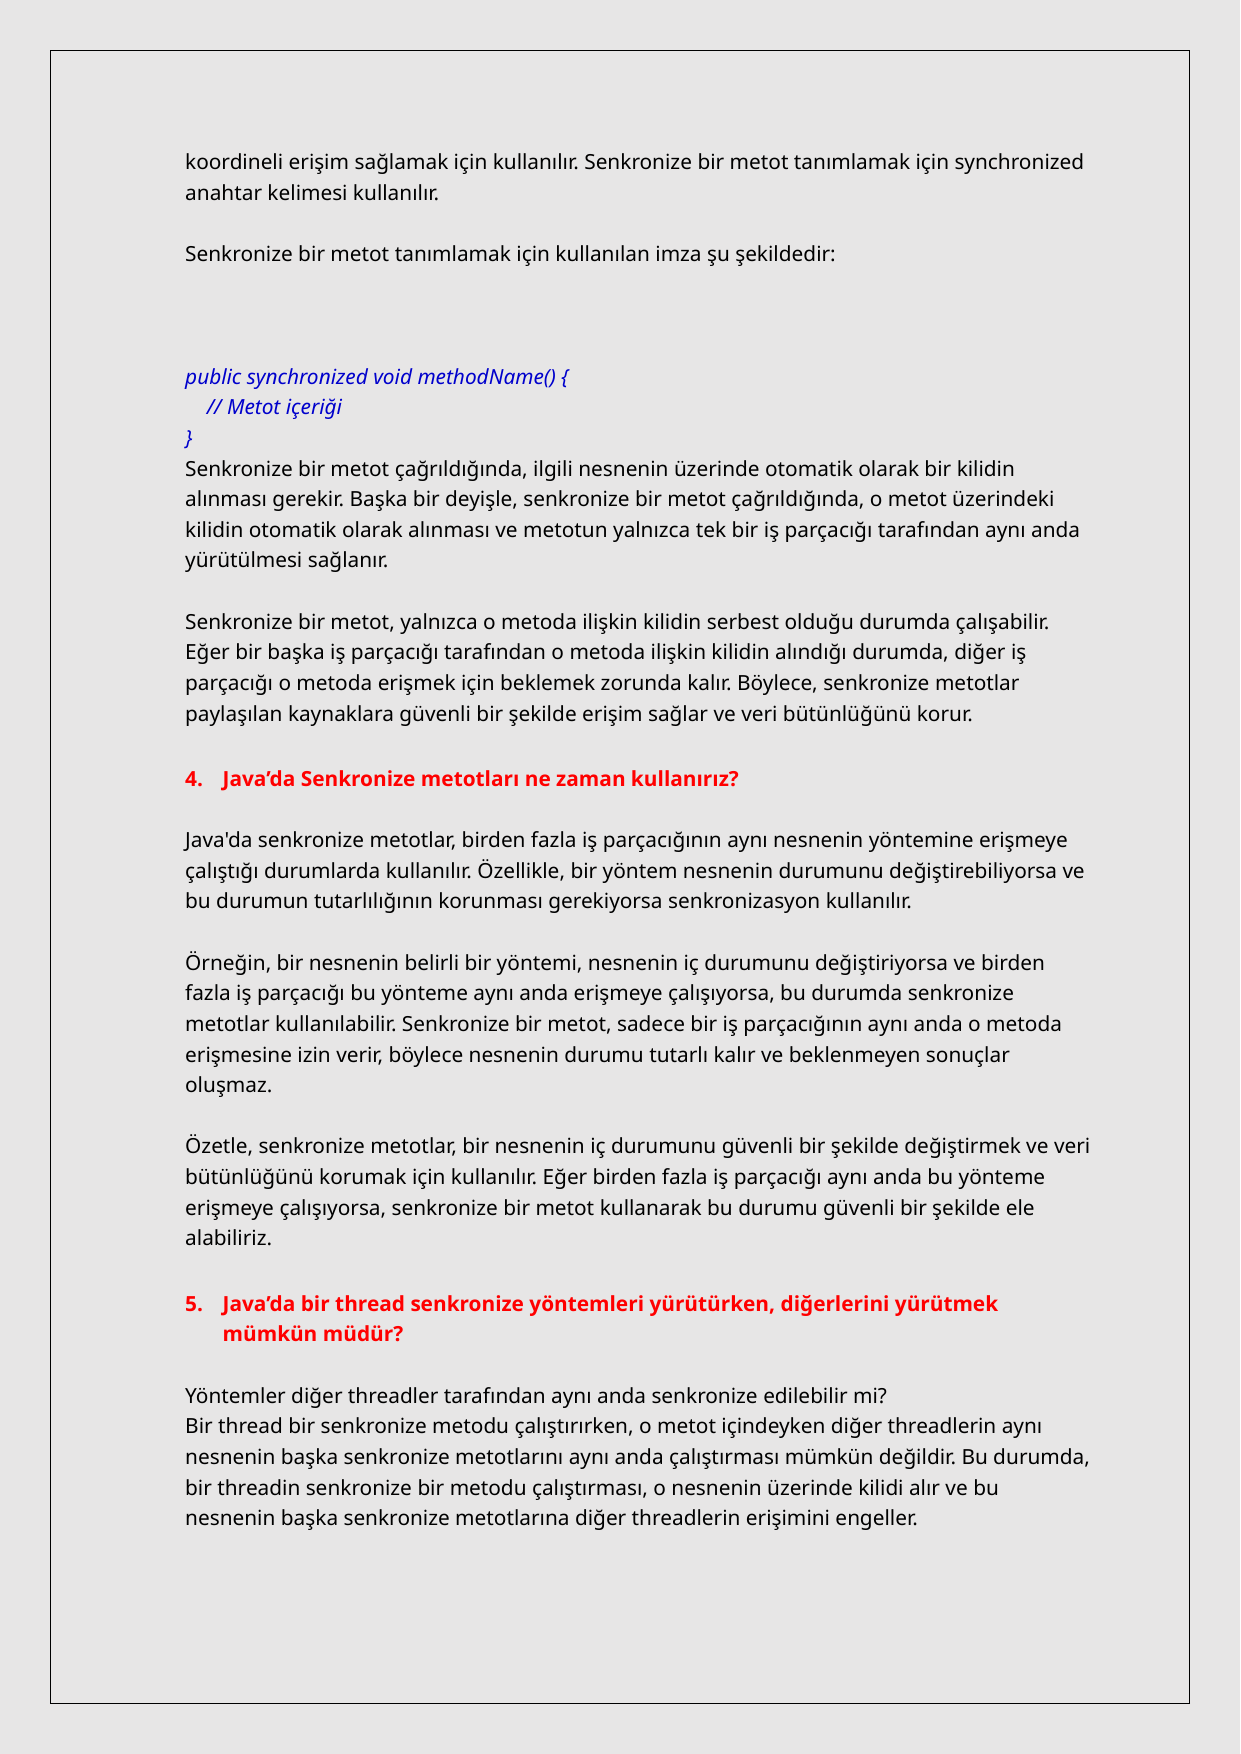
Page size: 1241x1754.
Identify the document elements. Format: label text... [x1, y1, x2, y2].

text public synchronized void methodName() { [185, 362, 1093, 390]
list Senkronize bir metot tanımlamak için kullanılan imza şu şekildedir: [185, 239, 1093, 268]
list Senkronize bir metot çağrıldığında, ilgili nesnenin üzerinde otomatik olarak bir kilidin alınması gerekir. Başka bir deyişle, senkronize bir metot çağrıldığında, o metot üzerindeki kilidin otomatik olarak alınması ve metotun yalnızca tek bir iş parçacığı tarafından aynı anda yürütülmesi sağlanır. [185, 454, 1093, 574]
list Bir thread bir senkronize metodu çalıştırırken, o metot içindeyken diğer threadlerin aynı nesnenin başka senkronize metotlarını aynı anda çalıştırması mümkün değildir. Bu durumda, bir threadin senkronize bir metodu çalıştırması, o nesnenin üzerinde kilidi alır ve bu nesnenin başka senkronize metotlarına diğer threadlerin erişimini engeller. [185, 1411, 1093, 1532]
list Senkronize bir metot, yalnızca o metoda ilişkin kilidin serbest olduğu durumda çalışabilir. Eğer bir başka iş parçacığı tarafından o metoda ilişkin kilidin alındığı durumda, diğer iş parçacığı o metoda erişmek için beklemek zorunda kalır. Böylece, senkronize metotlar paylaşılan kaynaklara güvenli bir şekilde erişim sağlar ve veri bütünlüğünü korur. [185, 607, 1093, 727]
list Java'da senkronize metotlar, birden fazla iş parçacığının aynı nesnenin yöntemine erişmeye çalıştığı durumlarda kullanılır. Özellikle, bir yöntem nesnenin durumunu değiştirebiliyorsa ve bu durumun tutarlılığının korunması gerekiyorsa senkronizasyon kullanılır. [185, 825, 1093, 915]
text // Metot içeriği [185, 392, 1093, 421]
list Özetle, senkronize metotlar, bir nesnenin iç durumunu güvenli bir şekilde değiştirmek ve veri bütünlüğünü korumak için kullanılır. Eğer birden fazla iş parçacığı aynı anda bu yönteme erişmeye çalışıyorsa, senkronize bir metot kullanarak bu durumu güvenli bir şekilde ele alabiliriz. [185, 1132, 1093, 1252]
subtitle Java’da bir thread senkronize yöntemleri yürütürken, diğerlerini yürütmek mümkün müdür? [185, 1289, 1093, 1348]
subtitle Java’da Senkronize metotları ne zaman kullanırız? [185, 764, 1093, 793]
list Yöntemler diğer threadler tarafından aynı anda senkronize edilebilir mi? [185, 1381, 1093, 1409]
list Örneğin, bir nesnenin belirli bir yöntemi, nesnenin iç durumunu değiştiriyorsa ve birden fazla iş parçacığı bu yönteme aynı anda erişmeye çalışıyorsa, bu durumda senkronize metotlar kullanılabilir. Senkronize bir metot, sadece bir iş parçacığının aynı anda o metoda erişmesine izin verir, böylece nesnenin durumu tutarlı kalır ve beklenmeyen sonuçlar oluşmaz. [185, 948, 1093, 1099]
text } [185, 423, 1093, 452]
